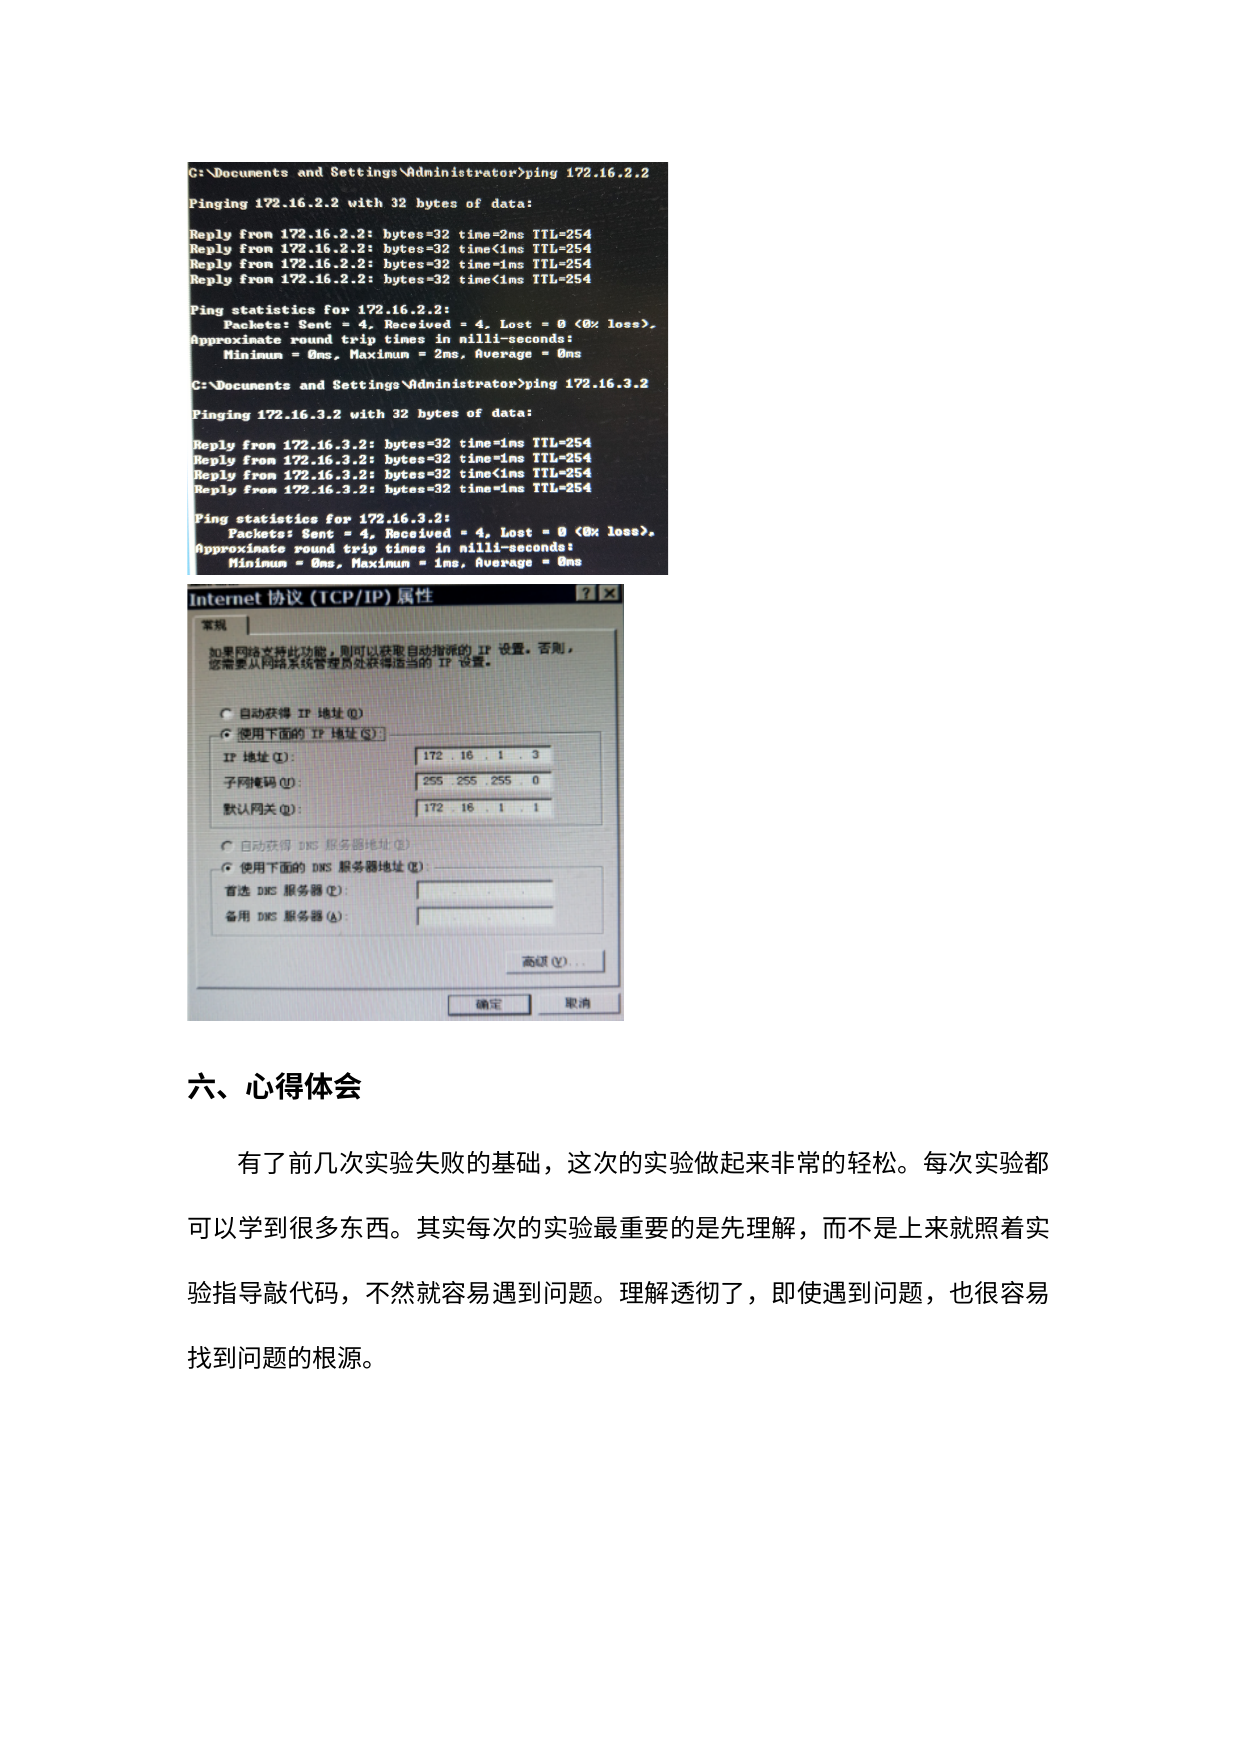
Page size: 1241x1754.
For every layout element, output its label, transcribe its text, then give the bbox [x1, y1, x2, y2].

text 有了前几次实验失败的基础，这次的实验做起来非常的轻松。每次实验都可以学到很多东西。其实每次的实验最重要的是先理解，而不是上来就照着实验指导敲代码，不然就容易遇到问题。理解透彻了，即使遇到问题，也很容易找到问题的根源。 [187, 1129, 1053, 1389]
picture [187, 162, 669, 575]
text 六、心得体会 [187, 1052, 1053, 1117]
picture [187, 584, 624, 1021]
